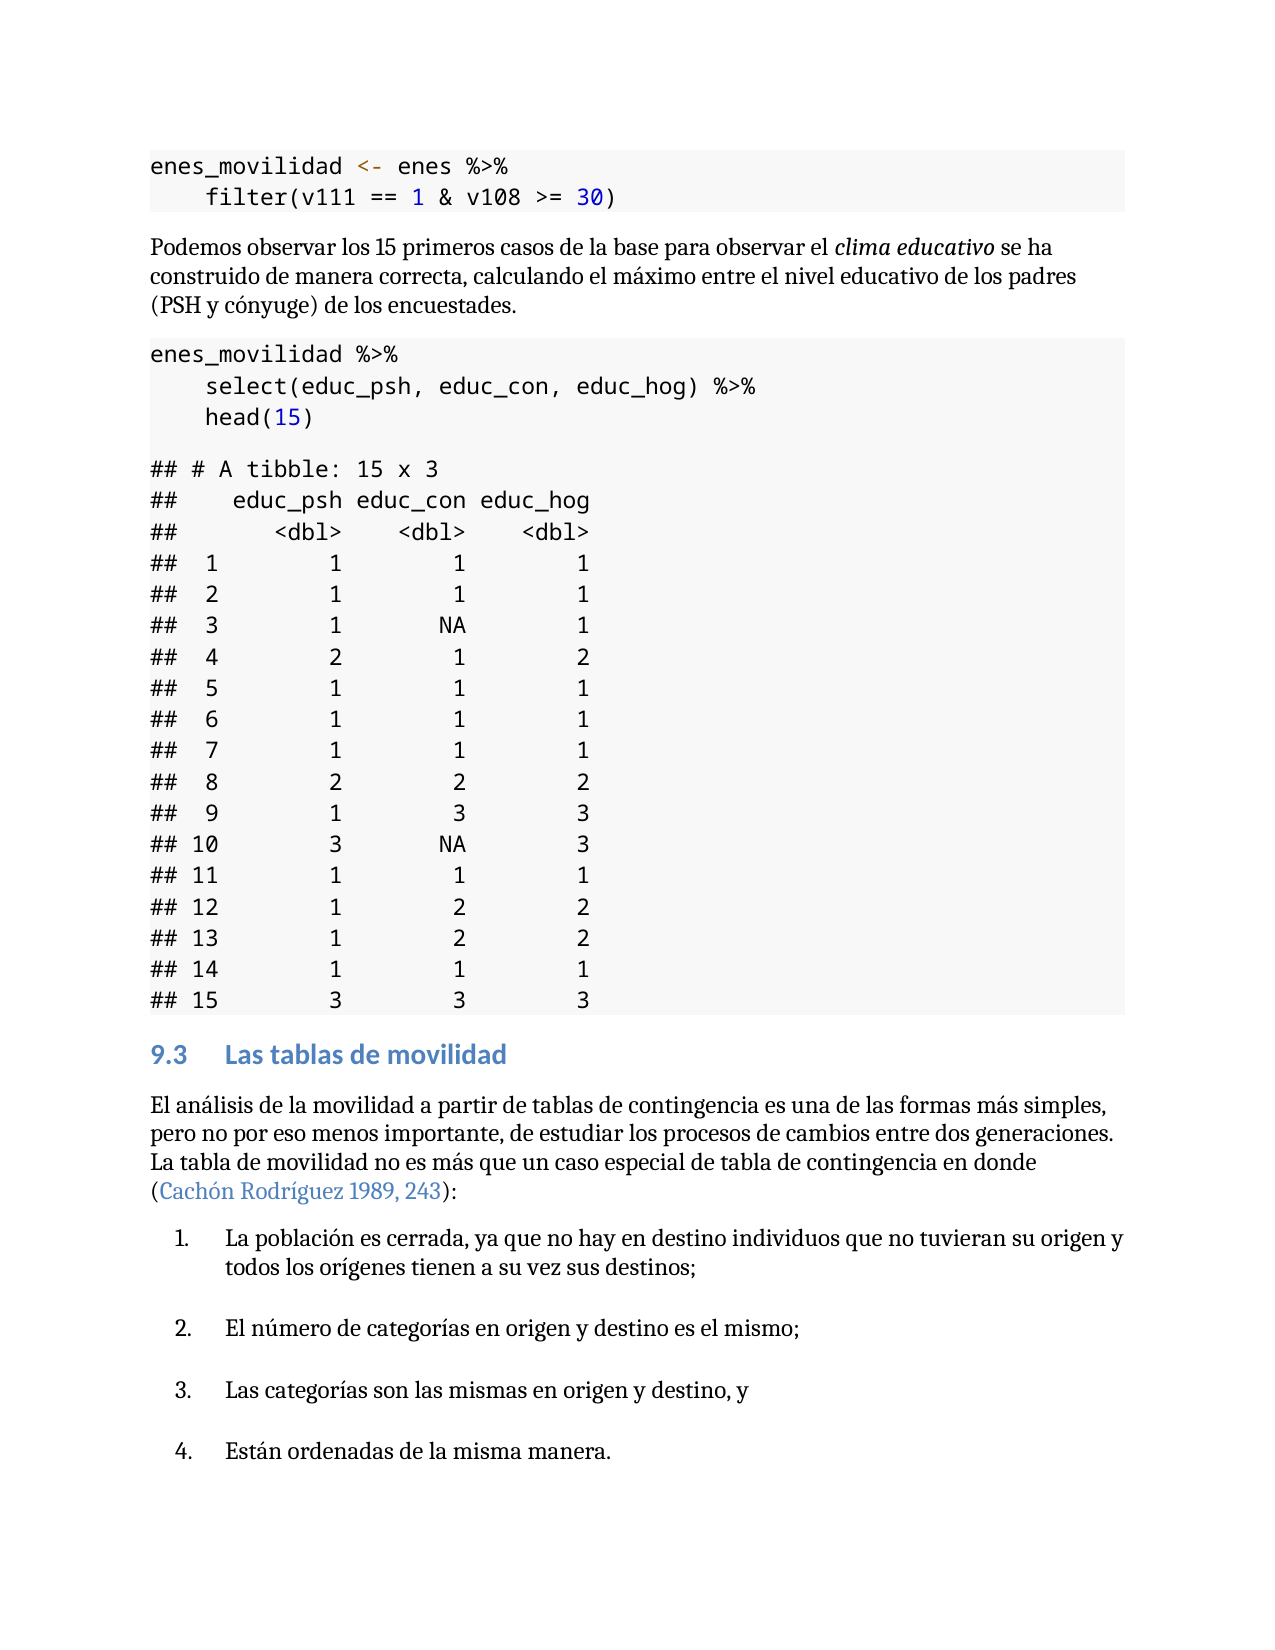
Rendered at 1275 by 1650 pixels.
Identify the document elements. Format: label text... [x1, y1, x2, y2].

text ## # A tibble: 15 x 3 ## educ_psh educ_con educ_hog ## <dbl> <dbl> <dbl> ## 1 1 1 1 ## 2 1 1 1 ## 3 1 NA 1 ## 4 2 1 2 ## 5 1 1 1 ## 6 1 1 1 ## 7 1 1 1 ## 8 2 2 2 ## 9 1 3 3 ## 10 3 NA 3 ## 11 1 1 1 ## 12 1 2 2 ## 13 1 2 2 ## 14 1 1 1 ## 15 3 3 3 [150, 453, 1125, 1015]
text enes_movilidad %>% select(educ_psh, educ_con, educ_hog) %>% head(15) [150, 338, 1125, 432]
list La población es cerrada, ya que no hay en destino individuos que no tuvieran su origen y todos los orígenes tienen a su vez sus destinos; [175, 1224, 1125, 1311]
text El análisis de la movilidad a partir de tablas de contingencia es una de las formas más simples, pero no por eso menos importante, de estudiar los procesos de cambios entre dos generaciones. La tabla de movilidad no es más que un caso especial de tabla de contingencia en donde (Cachón Rodríguez 1989, 243): [150, 1091, 1125, 1206]
list Están ordenadas de la misma manera. [175, 1437, 1125, 1466]
list El número de categorías en origen y destino es el mismo; [175, 1314, 1125, 1372]
text enes_movilidad <- enes %>% filter(v111 == 1 & v108 >= 30) [507, 150, 1125, 212]
subtitle 9.3 Las tablas de movilidad [150, 1036, 1125, 1072]
text Podemos observar los 15 primeros casos de la base para observar el clima educativo se ha construido de manera correcta, calculando el máximo entre el nivel educativo de los padres (PSH y cónyuge) de los encuestades. [150, 233, 1125, 319]
list Las categorías son las mismas en origen y destino, y [175, 1376, 1125, 1433]
